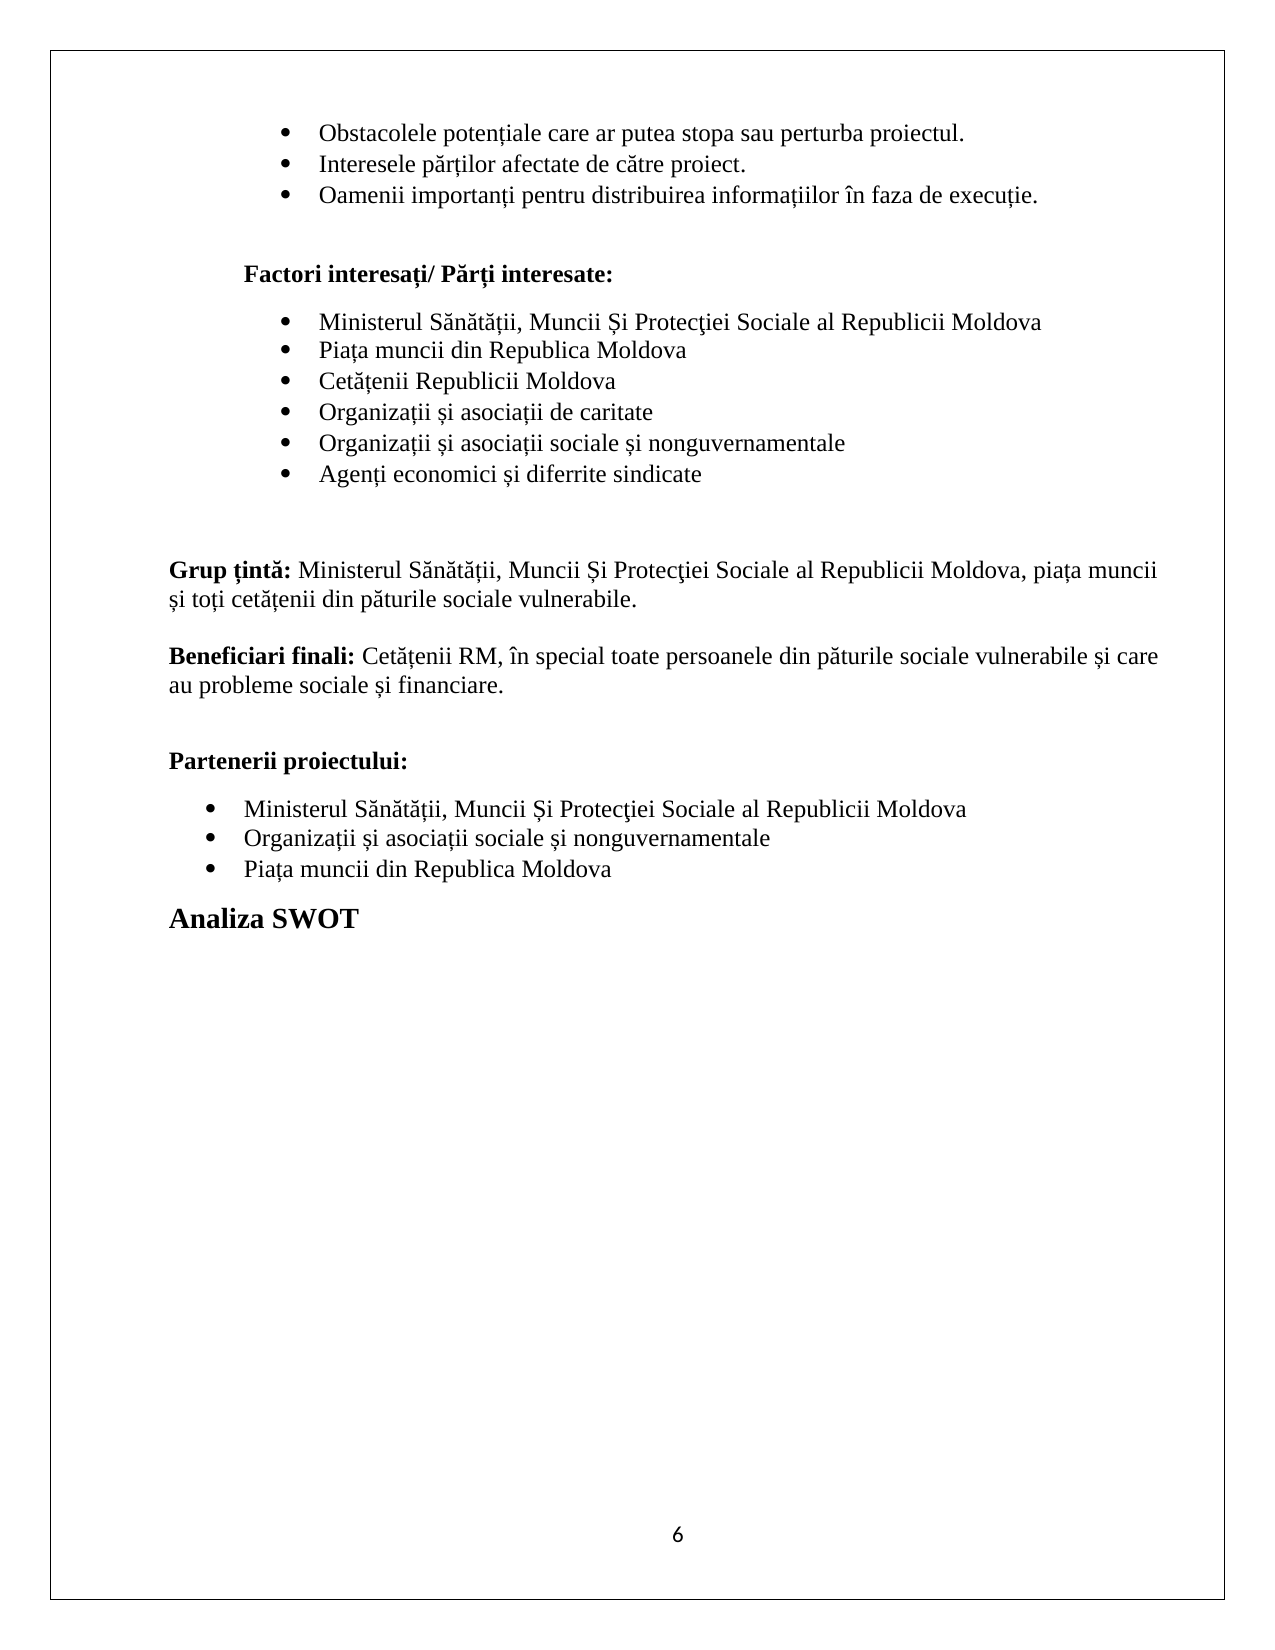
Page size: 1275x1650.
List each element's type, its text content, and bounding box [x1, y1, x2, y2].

list Agenți economici și diferrite sindicate [281, 459, 1187, 488]
list Piața muncii din Republica Moldova [206, 854, 1187, 883]
list Ministerul Sănătății, Muncii Și Protecţiei Sociale al Republicii Moldova [206, 794, 1163, 823]
list Obstacolele potențiale care ar putea stopa sau perturba proiectul. [281, 118, 1187, 147]
text Grup țintă: Ministerul Sănătății, Muncii Și Protecţiei Sociale al Republicii Moldova, piața muncii și toți cetățenii din păturile sociale vulnerabile. [169, 555, 1163, 612]
list Oamenii importanți pentru distribuirea informațiilor în faza de execuție. [281, 180, 1187, 209]
list Interesele părților afectate de către proiect. [281, 149, 1187, 178]
list Organizații și asociații sociale și nonguvernamentale [281, 428, 1187, 457]
list Organizații și asociații de caritate [281, 397, 1187, 426]
list Piața muncii din Republica Moldova [281, 335, 1187, 364]
subtitle Analiza SWOT [169, 902, 1187, 935]
list Cetățenii Republicii Moldova [281, 366, 1187, 395]
list Ministerul Sănătății, Muncii Și Protecţiei Sociale al Republicii Moldova [281, 307, 1163, 335]
list Organizații și asociații sociale și nonguvernamentale [206, 823, 1187, 852]
text Factori interesați/ Părți interesate: [244, 259, 1187, 288]
text Beneficiari finali: Cetățenii RM, în special toate persoanele din păturile sociale vulnerabile și care au probleme sociale și financiare. [169, 641, 1163, 699]
text Partenerii proiectului: [169, 746, 1187, 775]
